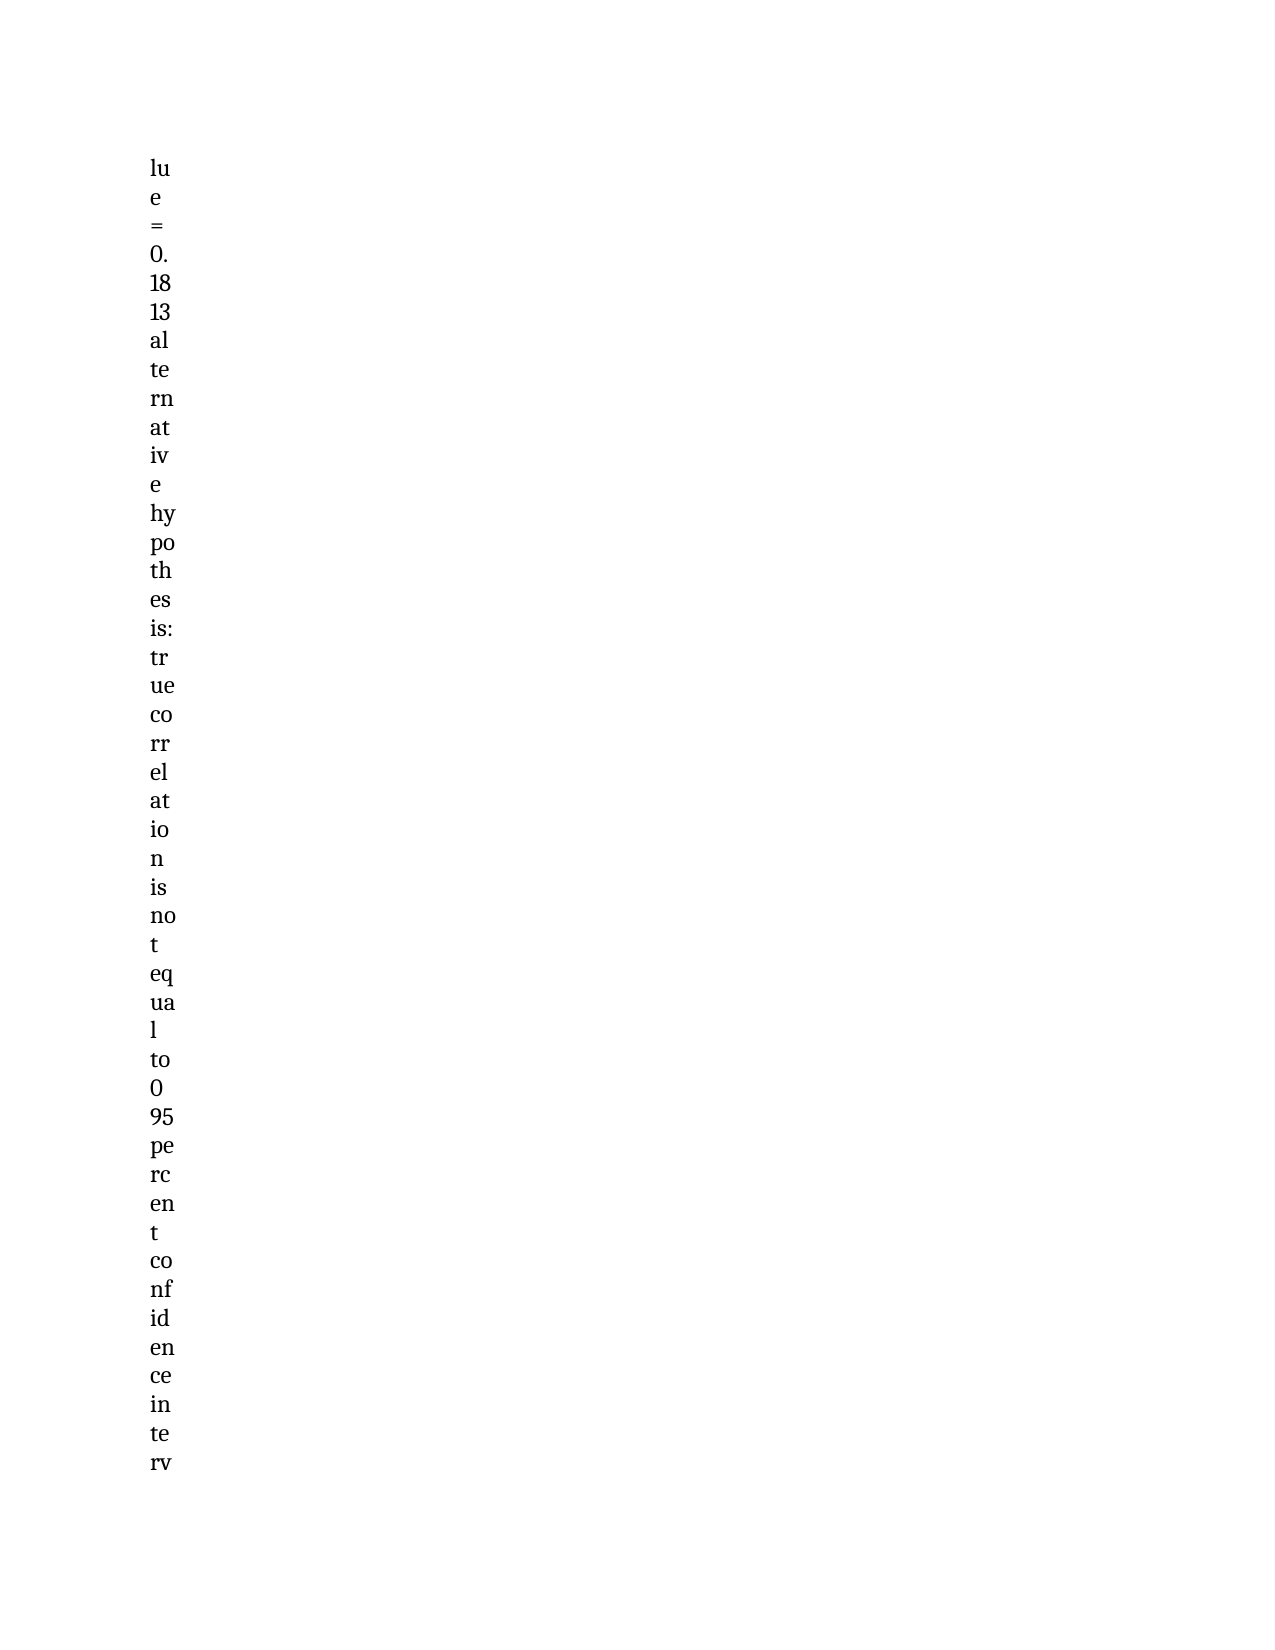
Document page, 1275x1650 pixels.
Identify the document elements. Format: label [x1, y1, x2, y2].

table_cell [139, 150, 187, 1476]
